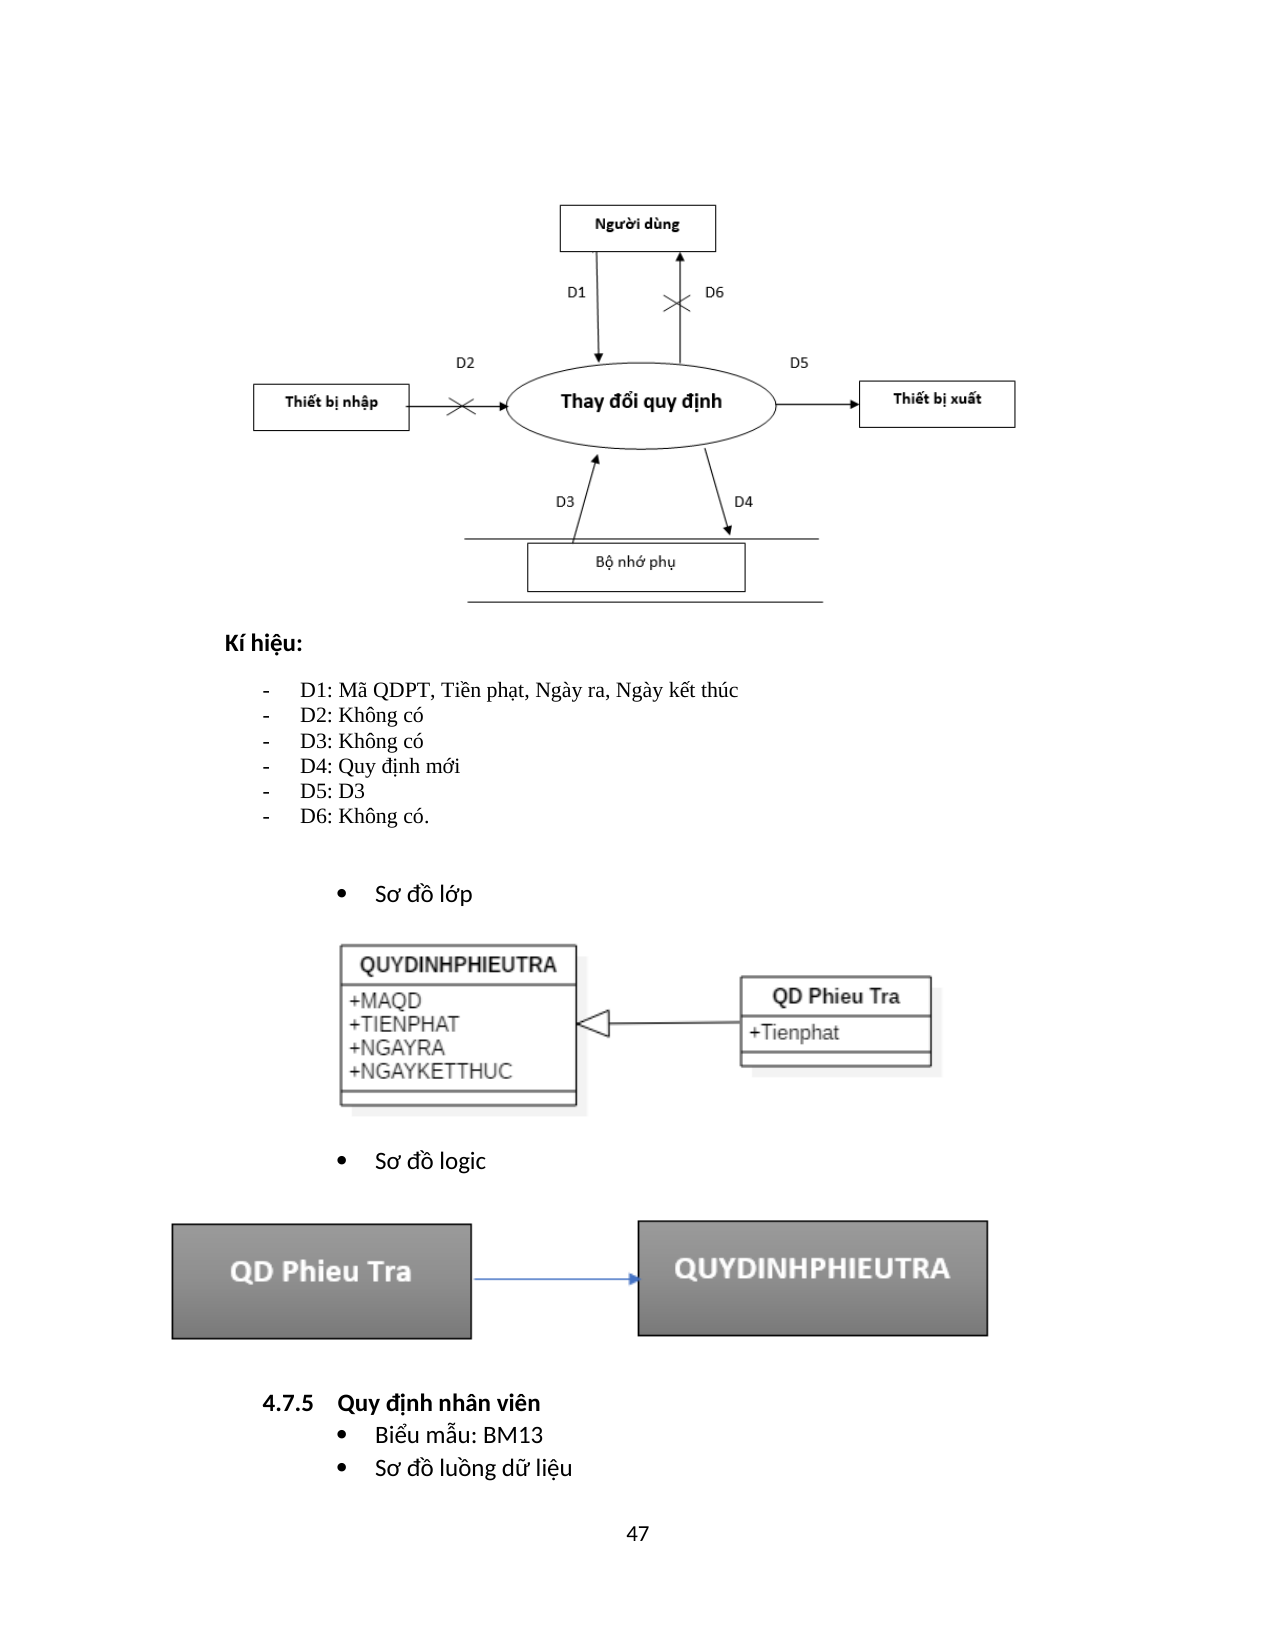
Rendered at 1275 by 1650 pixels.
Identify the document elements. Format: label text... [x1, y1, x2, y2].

list D4: Quy định mới [262, 753, 1125, 778]
list Sơ đồ luồng dữ liệu [337, 1453, 1125, 1483]
text Kí hiệu: [150, 628, 1125, 658]
list D1: Mã QDPT, Tiền phạt, Ngày ra, Ngày kết thúc [262, 677, 1125, 702]
list D2: Không có [262, 702, 1125, 728]
list D3: Không có [262, 728, 1125, 753]
list D5: D3 [262, 778, 1125, 803]
list D6: Không có. [262, 803, 1125, 828]
picture [249, 150, 1026, 609]
list Sơ đồ lớp [337, 878, 1125, 908]
picture [150, 1194, 1004, 1368]
list Sơ đồ logic [337, 1145, 1125, 1175]
picture [321, 927, 954, 1126]
list Biểu mẫu: BM13 [337, 1420, 1125, 1450]
list Quy định nhân viên [262, 1387, 1125, 1417]
